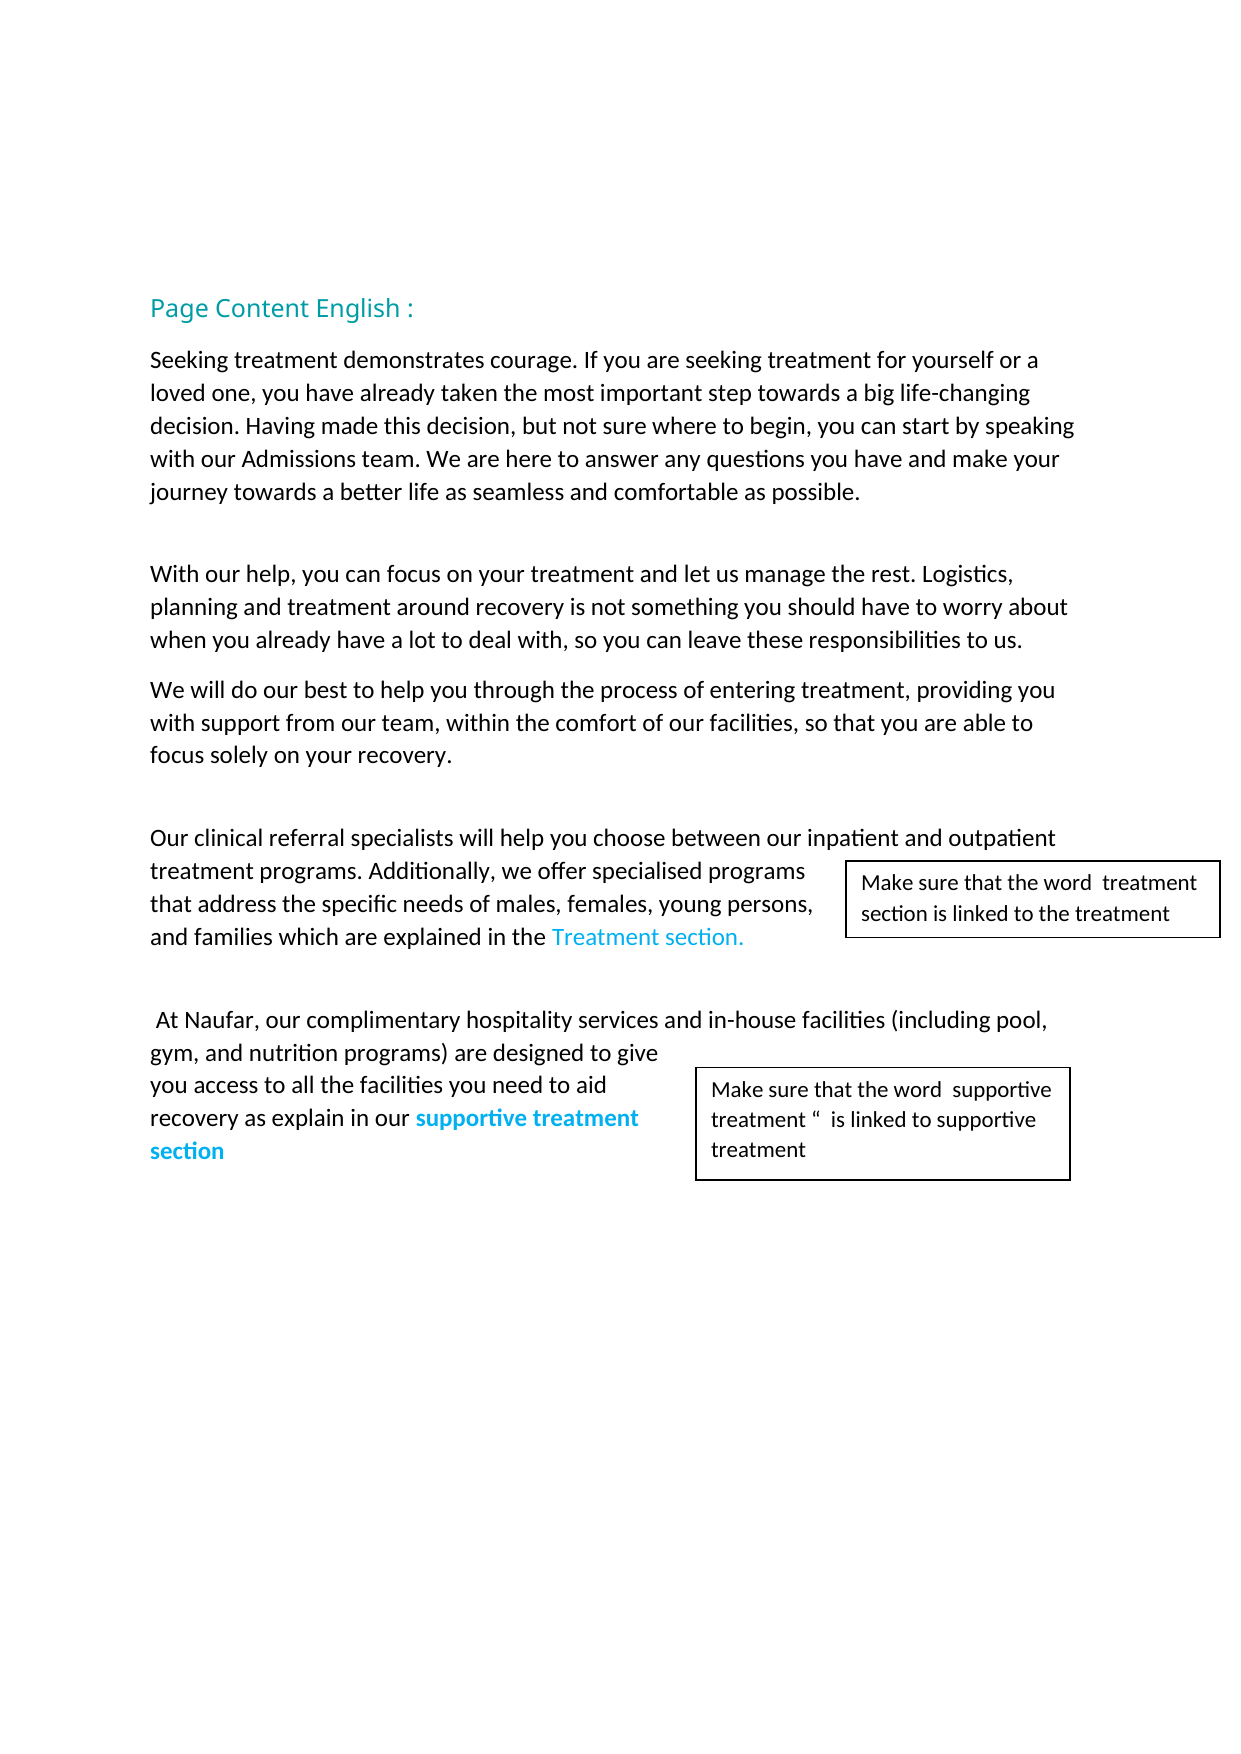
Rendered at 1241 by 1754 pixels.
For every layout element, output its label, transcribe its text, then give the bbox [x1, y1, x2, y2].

text Page Content English : [150, 291, 1090, 325]
text With our help, you can focus on your treatment and let us manage the rest. Logistics, planning and treatment around recovery is not something you should have to worry about when you already have a lot to deal with, so you can leave these responsibilities to us. [150, 558, 1090, 655]
text Our clinical referral specialists will help you choose between our inpatient and outpatient treatment programs. Additionally, we offer specialised programs that address the specific needs of males, females, young persons, and families which are explained in the Treatment section. [150, 822, 1090, 952]
text Seeking treatment demonstrates courage. If you are seeking treatment for yourself or a loved one, you have already taken the most important step towards a big life-changing decision. Having made this decision, but not sure where to begin, you can start by speaking with our Admissions team. We are here to answer any questions you have and make your journey towards a better life as seamless and comfortable as possible. [150, 344, 1090, 506]
text We will do our best to help you through the process of entering treatment, providing you with support from our team, within the comfort of our facilities, so that you are able to focus solely on your recovery. [150, 674, 1090, 770]
text At Naufar, our complimentary hospitality services and in-house facilities (including pool, gym, and nutrition programs) are designed to give you access to all the facilities you need to aid recovery as explain in our supportive treatment section [150, 1004, 1090, 1166]
